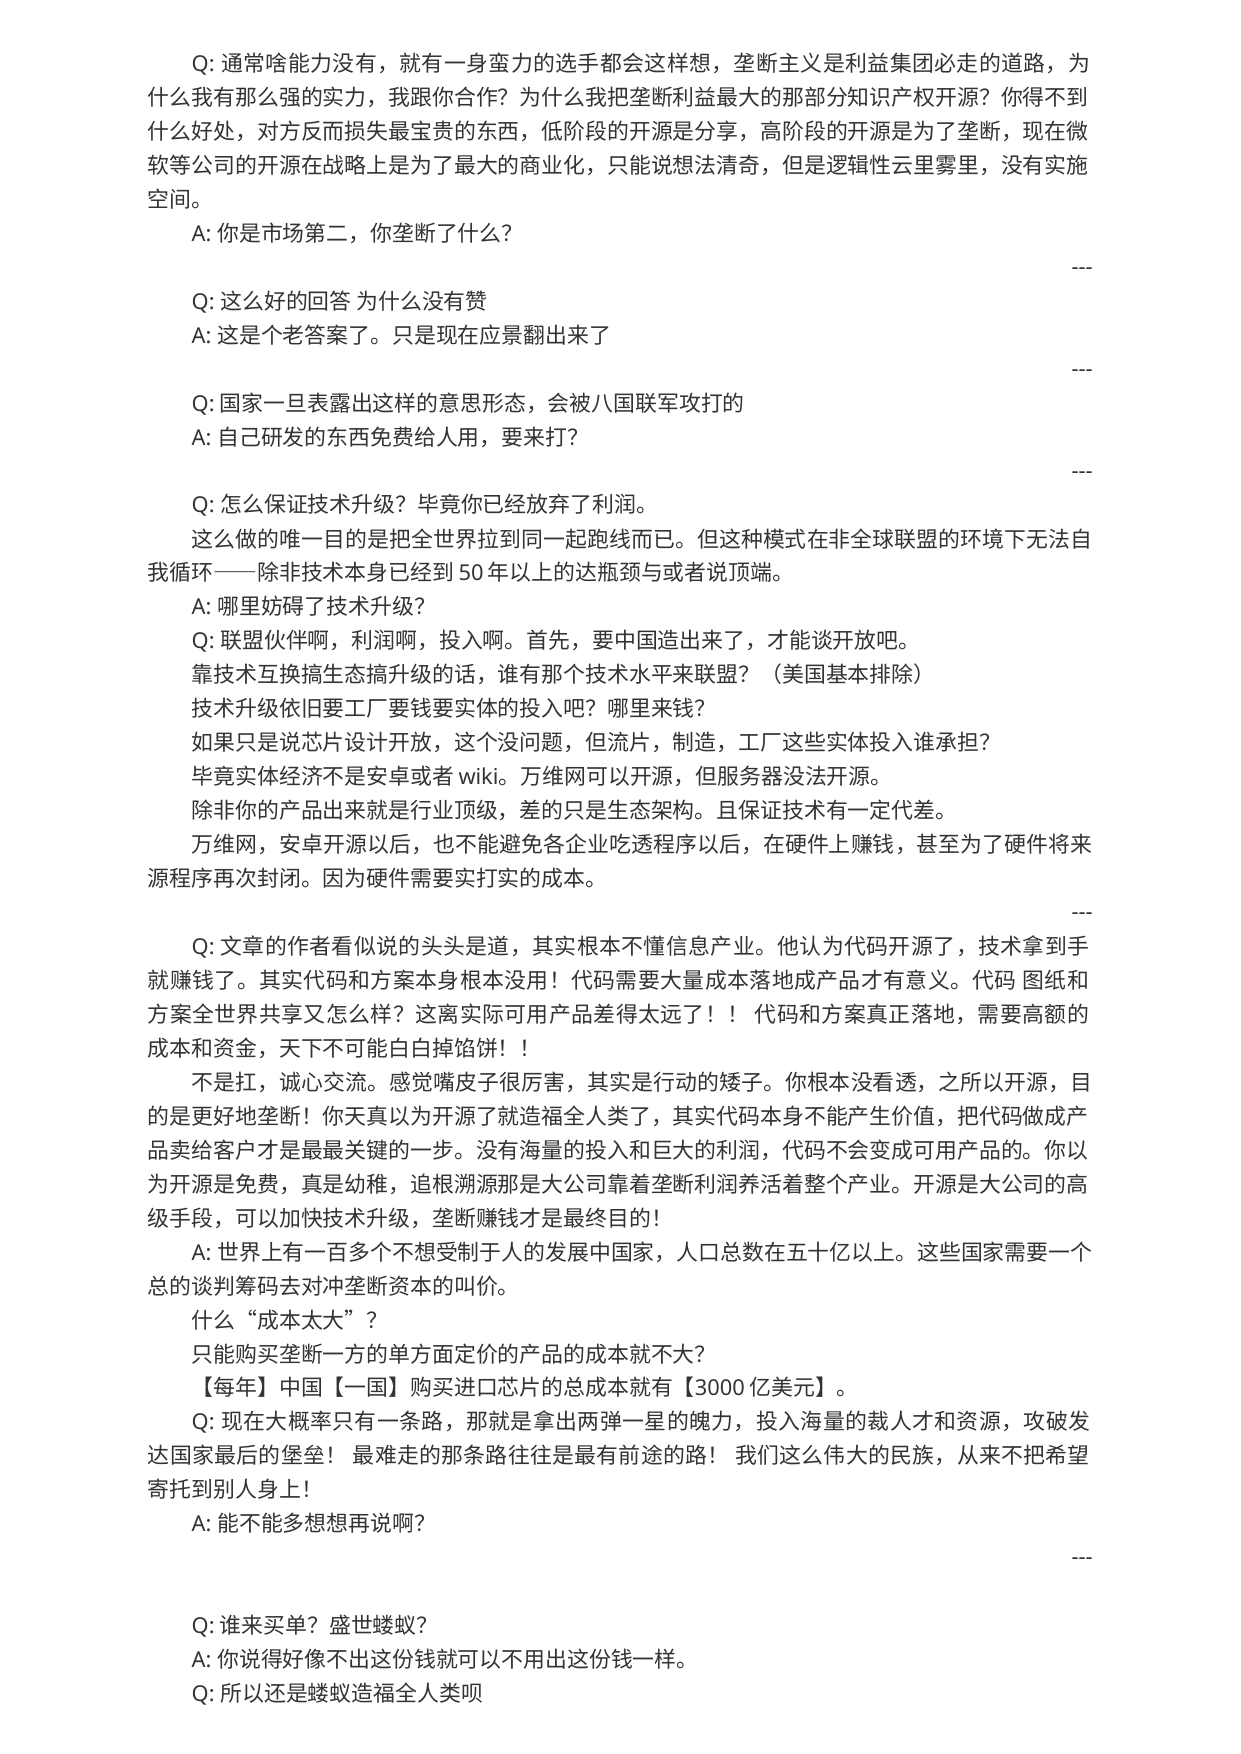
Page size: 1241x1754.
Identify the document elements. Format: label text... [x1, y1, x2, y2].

text 什么“成本太大”？ [148, 1301, 1092, 1335]
text Q: 所以还是蝼蚁造福全人类呗 [148, 1675, 1092, 1709]
text 除非你的产品出来就是行业顶级，差的只是生态架构。且保证技术有一定代差。 [148, 792, 1092, 826]
text Q: 现在大概率只有一条路，那就是拿出两弹一星的魄力，投入海量的裁人才和资源，攻破发达国家最后的堡垒！ 最难走的那条路往往是最有前途的路！ 我们这么伟大的民族，从来不把希望寄托到别人身上！ [148, 1403, 1092, 1505]
text Q: 谁来买单？盛世蝼蚁？ [148, 1607, 1092, 1641]
text Q: 通常啥能力没有，就有一身蛮力的选手都会这样想，垄断主义是利益集团必走的道路，为什么我有那么强的实力，我跟你合作？为什么我把垄断利益最大的那部分知识产权开源？你得不到什么好处，对方反而损失最宝贵的东西，低阶段的开源是分享，高阶段的开源是为了垄断，现在微软等公司的开源在战略上是为了最大的商业化，只能说想法清奇，但是逻辑性云里雾里，没有实施空间。 [148, 45, 1092, 215]
text A: 能不能多想想再说啊？ [148, 1505, 1092, 1539]
text A: 你说得好像不出这份钱就可以不用出这份钱一样。 [148, 1641, 1092, 1675]
text 靠技术互换搞生态搞升级的话，谁有那个技术水平来联盟？（美国基本排除） [148, 656, 1092, 690]
text 只能购买垄断一方的单方面定价的产品的成本就不大？ [148, 1335, 1092, 1369]
text 技术升级依旧要工厂要钱要实体的投入吧？哪里来钱？ [148, 690, 1092, 724]
text --- [148, 351, 1092, 384]
text 毕竟实体经济不是安卓或者wiki。万维网可以开源，但服务器没法开源。 [148, 758, 1092, 792]
text --- [148, 249, 1092, 283]
text 这么做的唯一目的是把全世界拉到同一起跑线而已。但这种模式在非全球联盟的环境下无法自我循环——除非技术本身已经到50年以上的达瓶颈与或者说顶端。 [148, 520, 1092, 588]
text 如果只是说芯片设计开放，这个没问题，但流片，制造，工厂这些实体投入谁承担？ [148, 724, 1092, 758]
text A: 世界上有一百多个不想受制于人的发展中国家，人口总数在五十亿以上。这些国家需要一个总的谈判筹码去对冲垄断资本的叫价。 [148, 1233, 1092, 1301]
text --- [148, 894, 1092, 928]
text Q: 联盟伙伴啊，利润啊，投入啊。首先，要中国造出来了，才能谈开放吧。 [148, 622, 1092, 656]
text Q: 文章的作者看似说的头头是道，其实根本不懂信息产业。他认为代码开源了，技术拿到手就赚钱了。其实代码和方案本身根本没用！代码需要大量成本落地成产品才有意义。代码 图纸和方案全世界共享又怎么样？这离实际可用产品差得太远了！！ 代码和方案真正落地，需要高额的成本和资金，天下不可能白白掉馅饼！！ [148, 928, 1092, 1064]
text 【每年】中国【一国】购买进口芯片的总成本就有【3000亿美元】。 [148, 1369, 1092, 1403]
text A: 自己研发的东西免费给人用，要来打？ [148, 418, 1092, 452]
text --- [148, 452, 1092, 486]
text Q: 怎么保证技术升级？毕竟你已经放弃了利润。 [148, 486, 1092, 520]
text A: 这是个老答案了。只是现在应景翻出来了 [148, 317, 1092, 351]
text Q: 这么好的回答 为什么没有赞 [148, 283, 1092, 317]
text 万维网，安卓开源以后，也不能避免各企业吃透程序以后，在硬件上赚钱，甚至为了硬件将来源程序再次封闭。因为硬件需要实打实的成本。 [148, 826, 1092, 894]
text A: 你是市场第二，你垄断了什么？ [148, 215, 1092, 249]
text A: 哪里妨碍了技术升级？ [148, 588, 1092, 622]
text --- [148, 1539, 1092, 1573]
text Q: 国家一旦表露出这样的意思形态，会被八国联军攻打的 [148, 384, 1092, 418]
